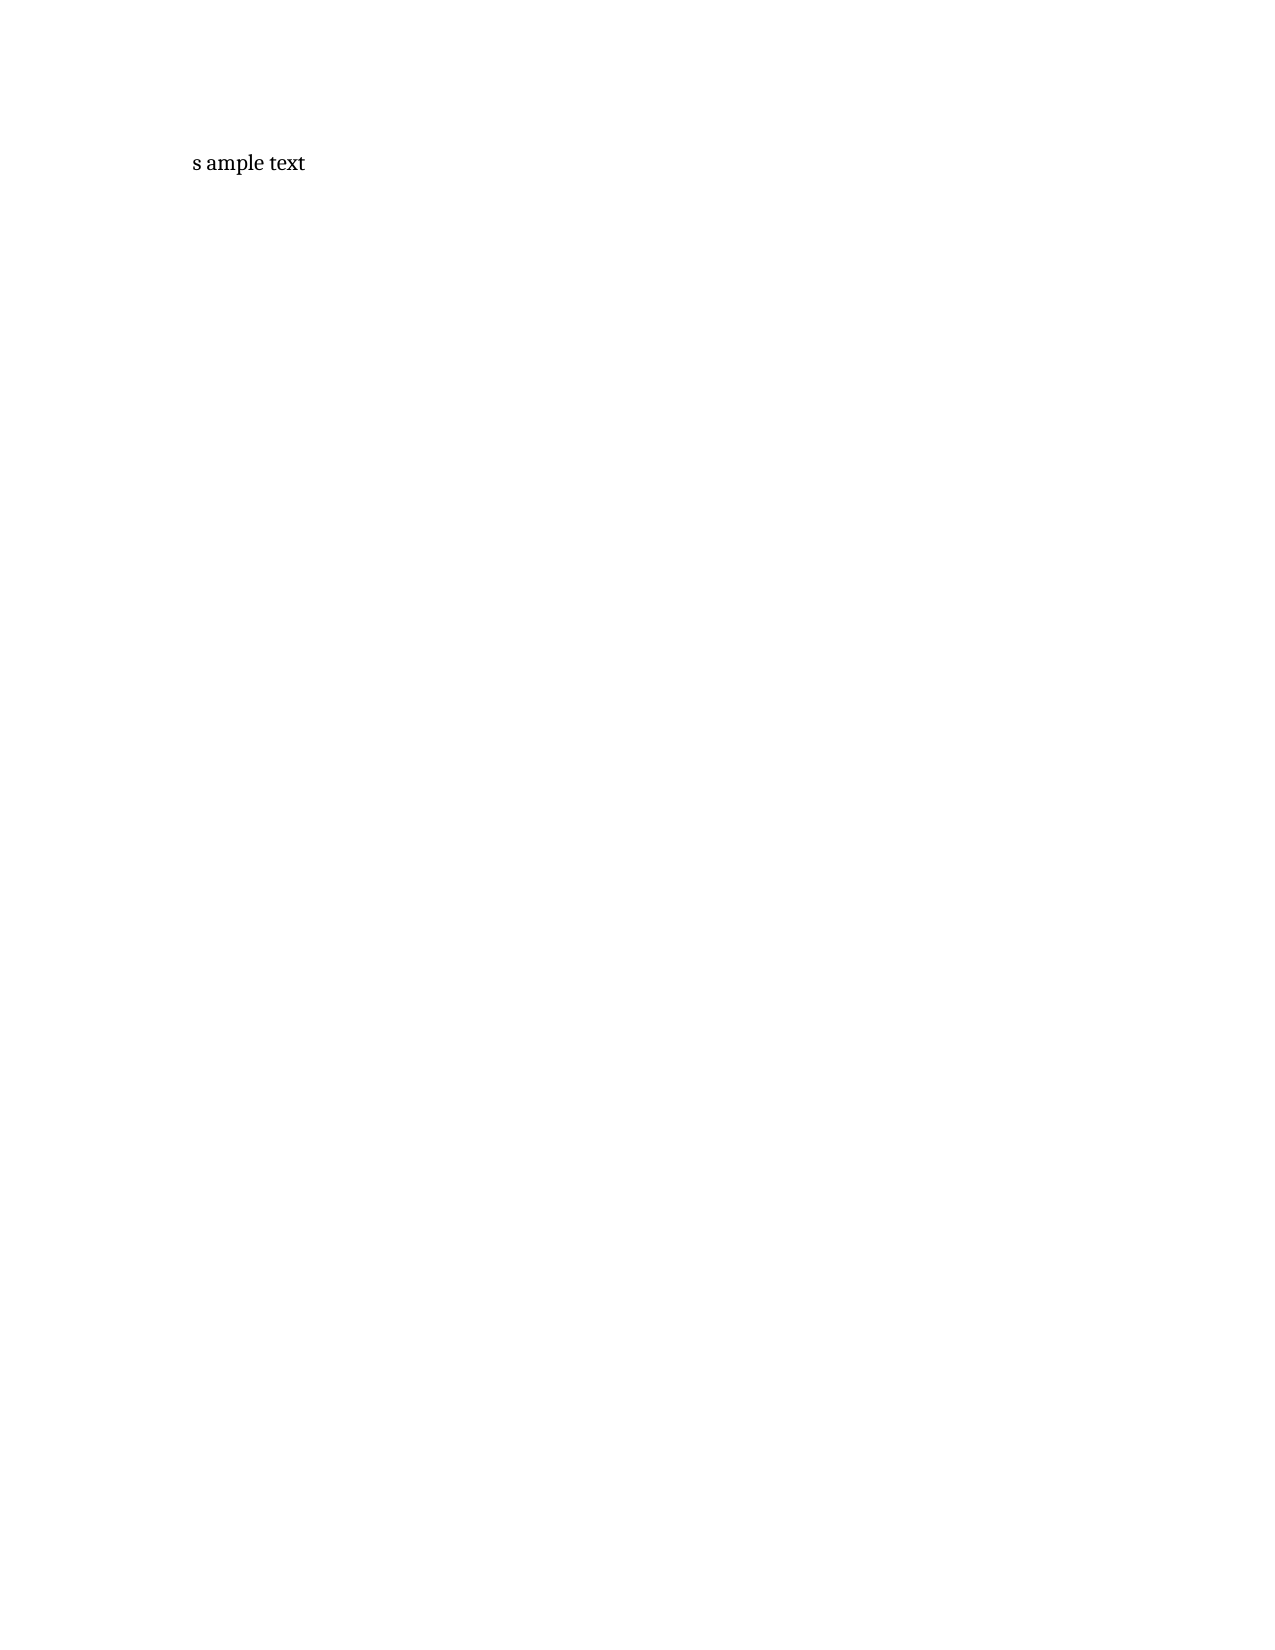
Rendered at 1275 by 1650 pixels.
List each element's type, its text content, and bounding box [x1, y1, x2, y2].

text s ample text [187, 150, 1087, 176]
